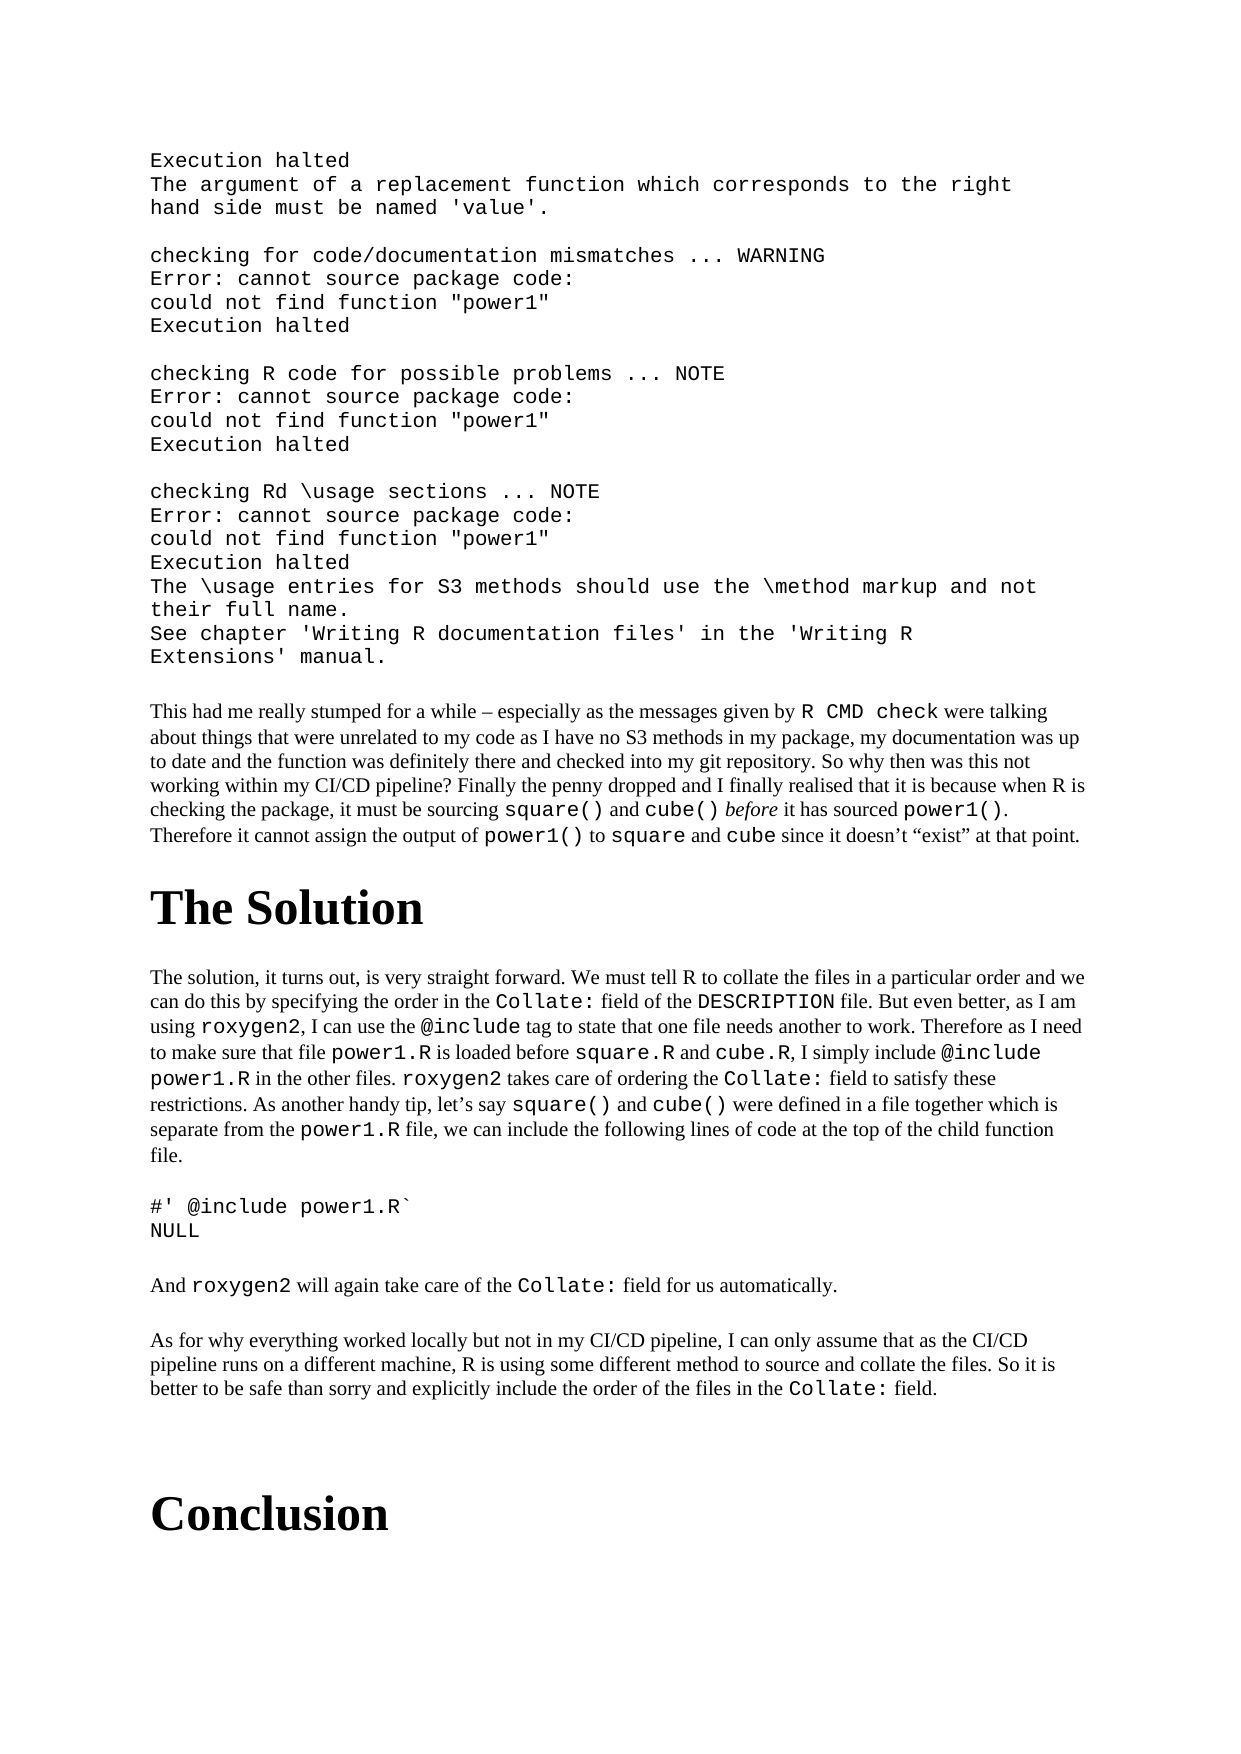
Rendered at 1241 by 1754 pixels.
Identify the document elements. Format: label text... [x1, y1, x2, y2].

text The argument of a replacement function which corresponds to the right [150, 174, 1090, 197]
text #' @include power1.R` [150, 1196, 1090, 1220]
text The solution, it turns out, is very straight forward. We must tell R to collate the files in a particular order and we can do this by specifying the order in the Collate: field of the DESCRIPTION file. But even better, as I am using roxygen2, I can use the @include tag to state that one file needs another to work. Therefore as I need to make sure that file power1.R is loaded before square.R and cube.R, I simply include @include power1.R in the other files. roxygen2 takes care of ordering the Collate: field to satisfy these restrictions. As another handy tip, let’s say square() and cube() were defined in a file together which is separate from the power1.R file, we can include the following lines of code at the top of the child function file. [150, 964, 1090, 1167]
text As for why everything worked locally but not in my CI/CD pipeline, I can only assume that as the CI/CD pipeline runs on a different machine, R is using some different method to source and collate the files. So it is better to be safe than sorry and explicitly include the order of the files in the Collate: field. [150, 1328, 1090, 1401]
text The \usage entries for S3 methods should use the \method markup and not [150, 576, 1090, 599]
text Error: cannot source package code: [150, 386, 1090, 410]
text hand side must be named 'value'. [150, 197, 1090, 221]
text their full name. [150, 599, 1090, 623]
text could not find function "power1" [150, 528, 1090, 552]
text checking Rd \usage sections ... NOTE [150, 481, 1090, 505]
text Execution halted [150, 316, 1090, 339]
text Execution halted [150, 434, 1090, 457]
text Conclusion [150, 1484, 1090, 1541]
text Execution halted [150, 150, 1090, 174]
text Execution halted [150, 552, 1090, 576]
text Extensions' manual. [150, 647, 1090, 670]
text Error: cannot source package code: [150, 268, 1090, 292]
text And roxygen2 will again take care of the Collate: field for us automatically. [150, 1273, 1090, 1298]
text NULL [150, 1220, 1090, 1243]
text could not find function "power1" [150, 410, 1090, 434]
text Error: cannot source package code: [150, 505, 1090, 528]
text See chapter 'Writing R documentation files' in the 'Writing R [150, 623, 1090, 647]
text checking for code/documentation mismatches ... WARNING [150, 244, 1090, 268]
text checking R code for possible problems ... NOTE [150, 363, 1090, 386]
text could not find function "power1" [150, 292, 1090, 316]
text This had me really stumped for a while – especially as the messages given by R CMD check were talking about things that were unrelated to my code as I have no S3 methods in my package, my documentation was up to date and the function was definitely there and checked into my git repository. So why then was this not working within my CI/CD pipeline? Finally the penny dropped and I finally realised that it is because when R is checking the package, it must be sourcing square() and cube() before it has sourced power1(). Therefore it cannot assign the output of power1() to square and cube since it doesn’t “exist” at that point. [150, 699, 1090, 849]
text The Solution [150, 878, 1090, 935]
